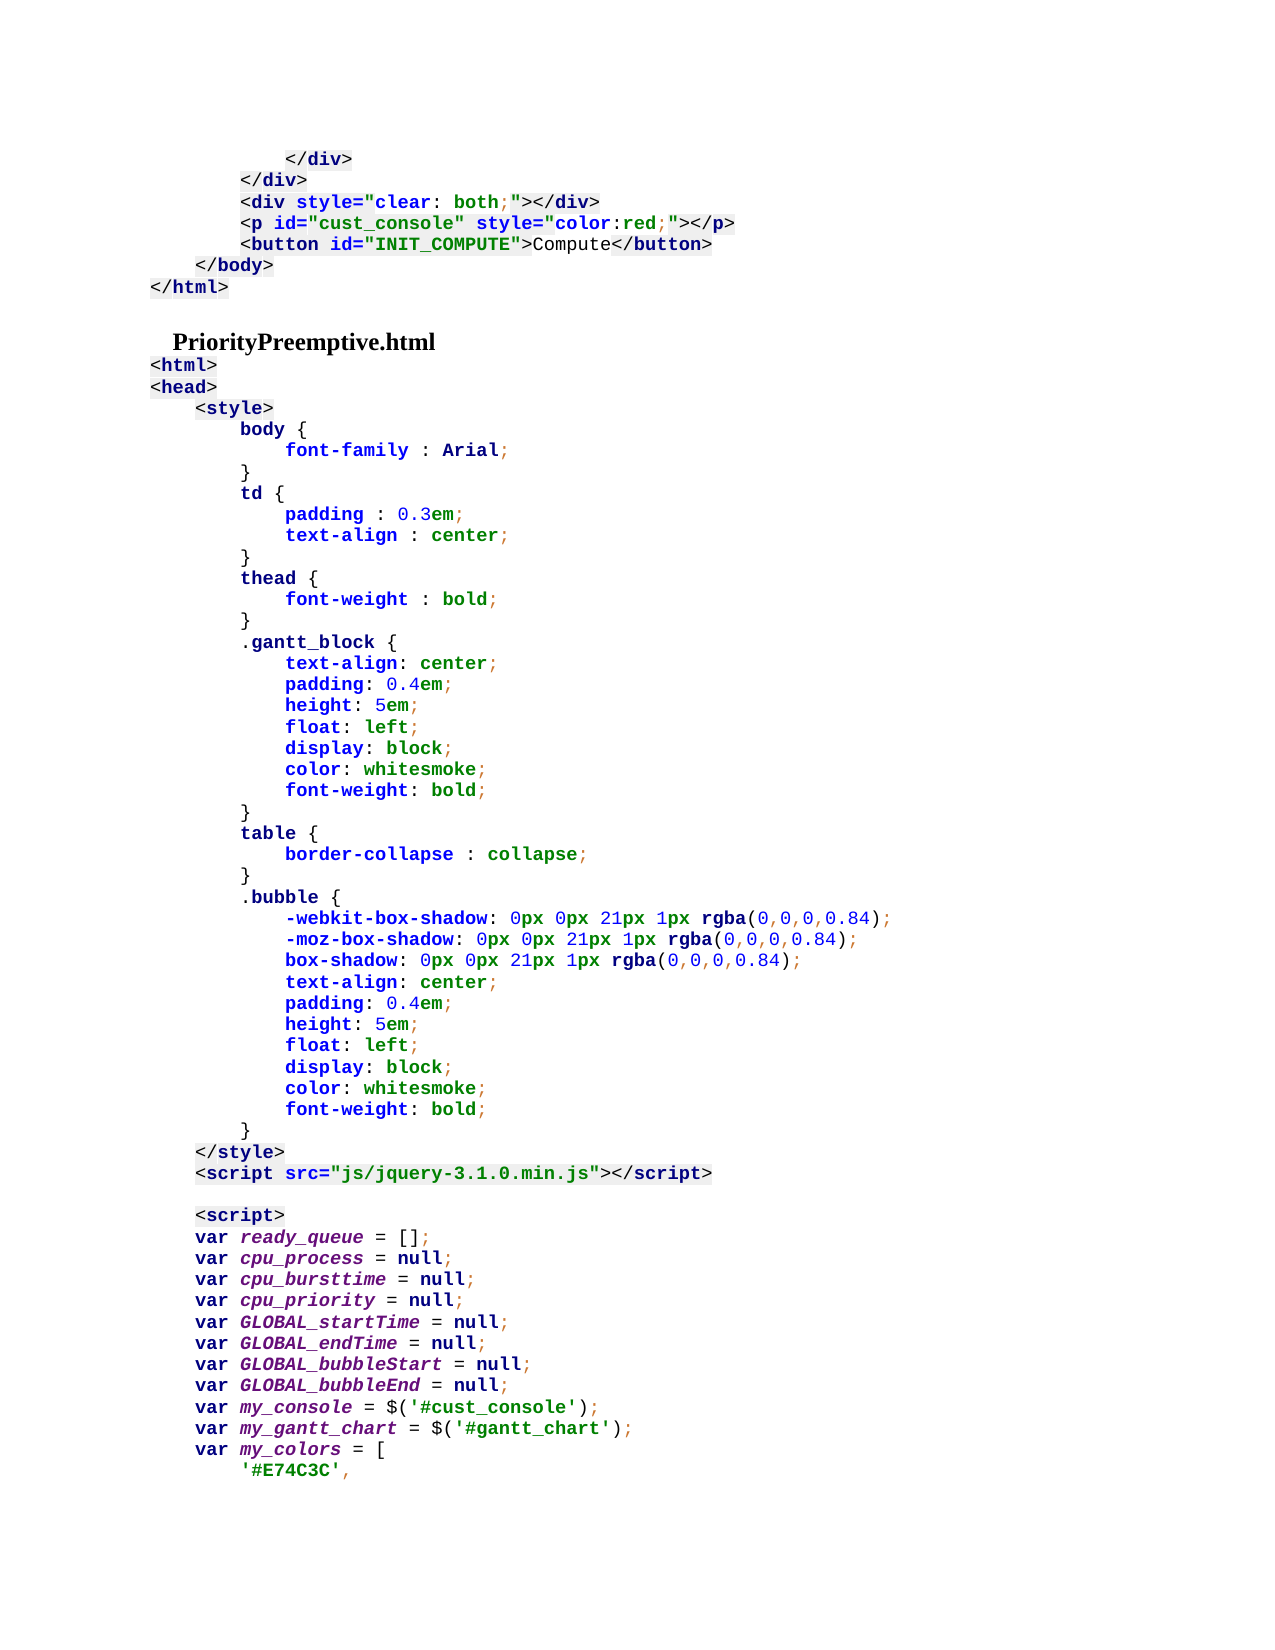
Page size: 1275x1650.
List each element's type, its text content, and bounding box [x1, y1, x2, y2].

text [150, 356, 1125, 1482]
text PriorityPreemptive.html [150, 327, 1125, 356]
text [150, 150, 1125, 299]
